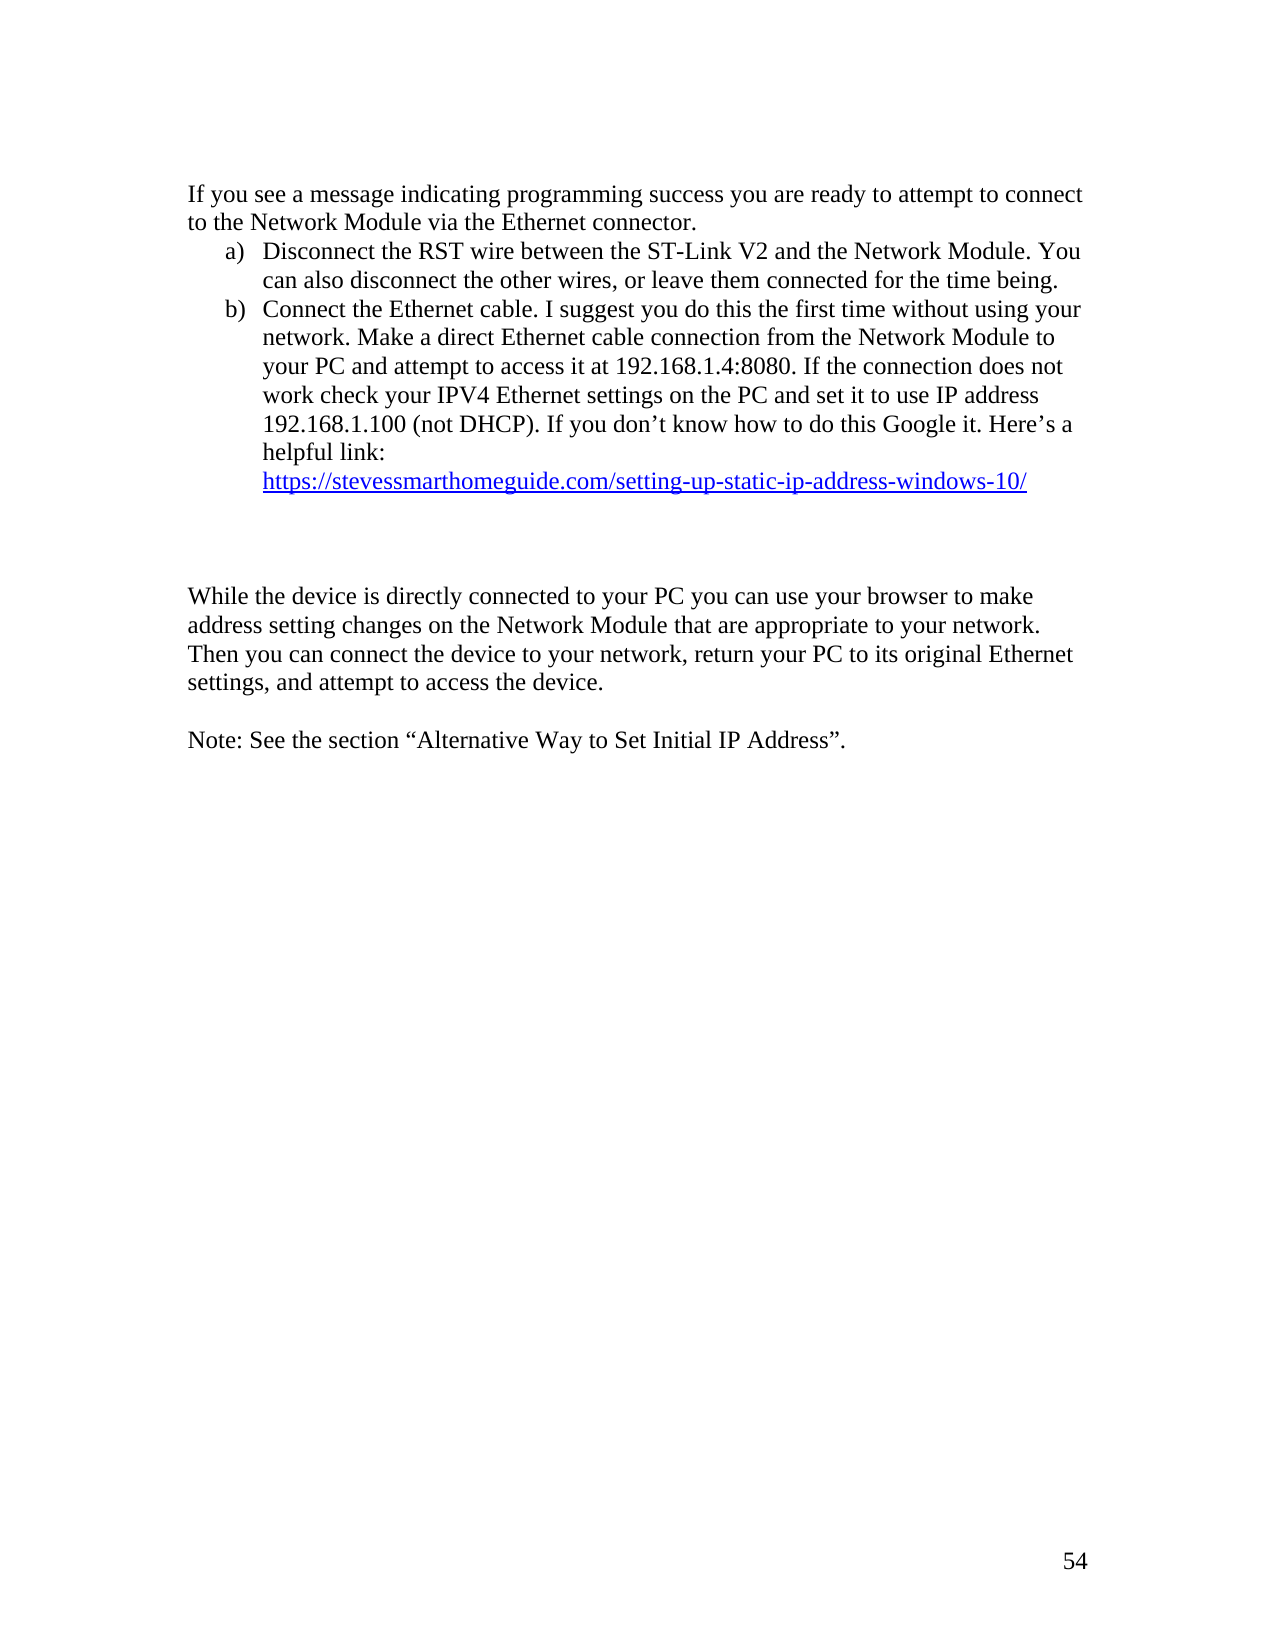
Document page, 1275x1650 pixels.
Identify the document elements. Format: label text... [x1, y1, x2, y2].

list Disconnect the RST wire between the ST-Link V2 and the Network Module. You can also disconnect the other wires, or leave them connected for the time being. [225, 236, 1087, 294]
text If you see a message indicating programming success you are ready to attempt to connect to the Network Module via the Ethernet connector. [187, 179, 1087, 236]
text While the device is directly connected to your PC you can use your browser to make address setting changes on the Network Module that are appropriate to your network. Then you can connect the device to your network, return your PC to its original Ethernet settings, and attempt to access the device. [187, 581, 1087, 696]
text https://stevessmarthomeguide.com/setting-up-static-ip-address-windows-10/ [262, 466, 1087, 495]
list Connect the Ethernet cable. I suggest you do this the first time without using your network. Make a direct Ethernet cable connection from the Network Module to your PC and attempt to access it at 192.168.1.4:8080. If the connection does not work check your IPV4 Ethernet settings on the PC and set it to use IP address 192.168.1.100 (not DHCP). If you don’t know how to do this Google it. Here’s a helpful link: [225, 294, 1087, 466]
text Note: See the section “Alternative Way to Set Initial IP Address”. [187, 725, 1087, 754]
